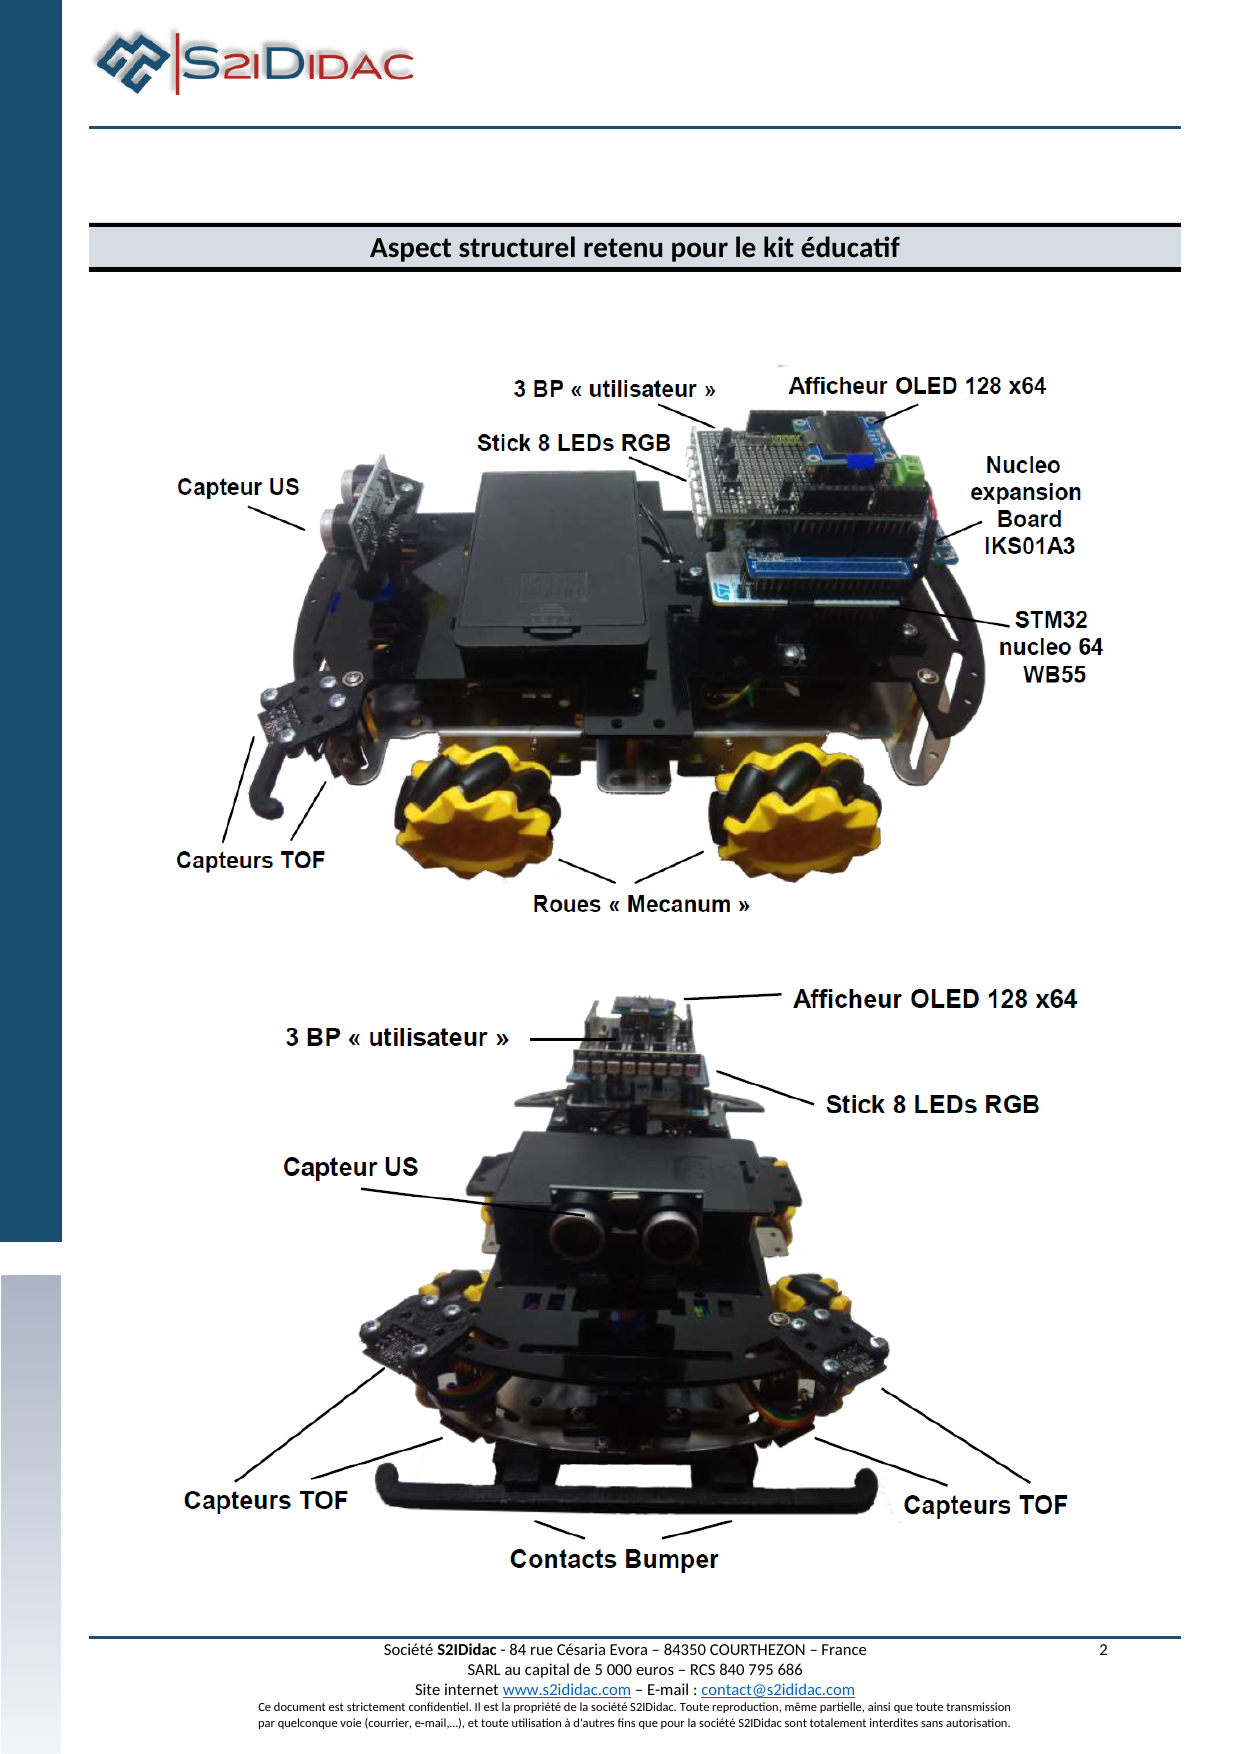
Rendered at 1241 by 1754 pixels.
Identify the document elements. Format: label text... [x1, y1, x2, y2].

picture [163, 958, 1120, 1591]
picture [163, 351, 1112, 927]
picture [88, 22, 418, 97]
subtitle Aspect structurel retenu pour le kit éducatif [89, 227, 1181, 267]
